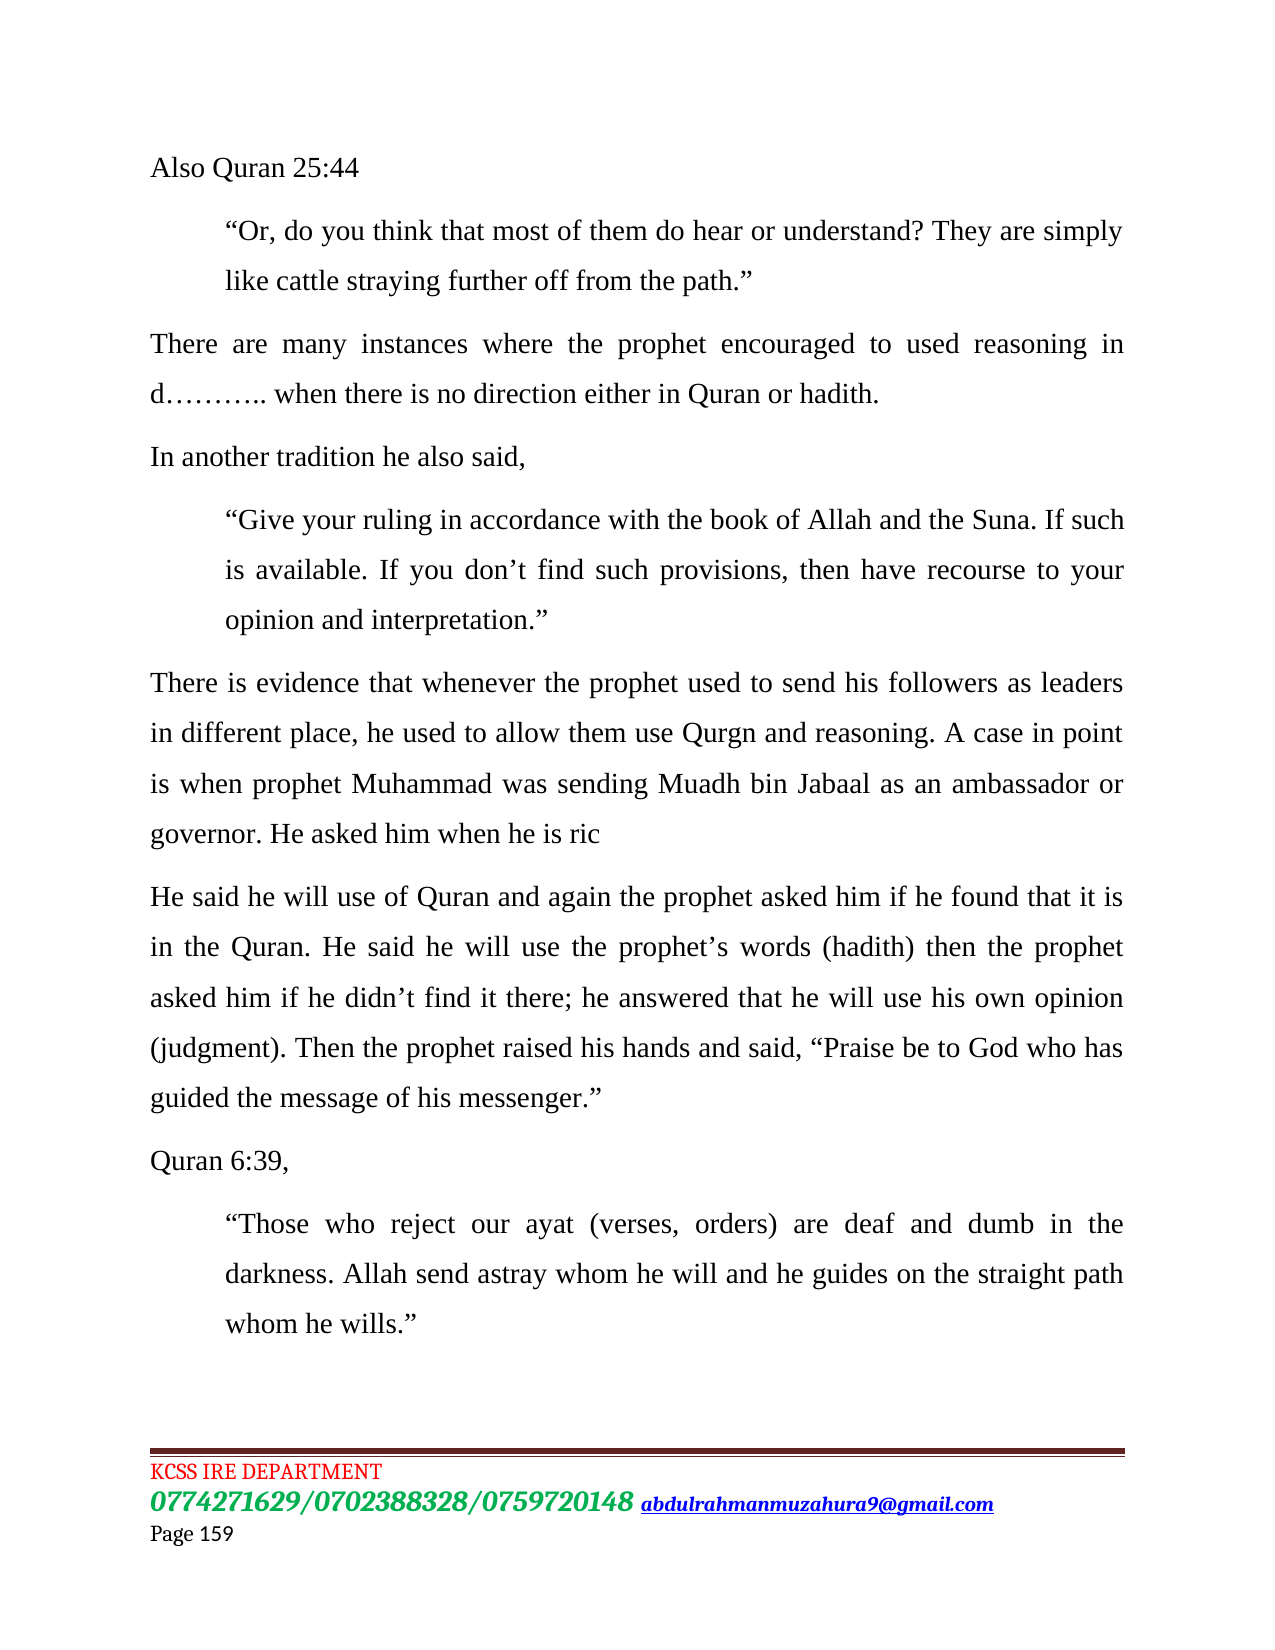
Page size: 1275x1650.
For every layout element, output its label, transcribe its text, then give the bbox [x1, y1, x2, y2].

text “Those who reject our ayat (verses, orders) are deaf and dumb in the darkness. Allah send astray whom he will and he guides on the straight path whom he wills.” [225, 1206, 1125, 1340]
text There is evidence that whenever the prophet used to send his followers as leaders in different place, he used to allow them use Qurgn and reasoning. A case in point is when prophet Muhammad was sending Muadh bin Jabaal as an ambassador or governor. He asked him when he is ric [150, 665, 1125, 850]
text Quran 6:39, [150, 1143, 1125, 1177]
text Also Quran 25:44 [150, 150, 1125, 183]
text There are many instances where the prophet encouraged to used reasoning in d……….. when there is no direction either in Quran or hadith. [150, 326, 1125, 410]
text He said he will use of Quran and again the prophet asked him if he found that it is in the Quran. He said he will use the prophet’s words (hadith) then the prophet asked him if he didn’t find it there; he answered that he will use his own opinion (judgment). Then the prophet raised his hands and said, “Praise be to God who has guided the message of his messenger.” [150, 879, 1125, 1114]
text “Or, do you think that most of them do hear or understand? They are simply like cattle straying further off from the path.” [225, 213, 1125, 297]
text “Give your ruling in accordance with the book of Allah and the Suna. If such is available. If you don’t find such provisions, then have recourse to your opinion and interpretation.” [225, 502, 1125, 636]
text In another tradition he also said, [150, 439, 1125, 473]
